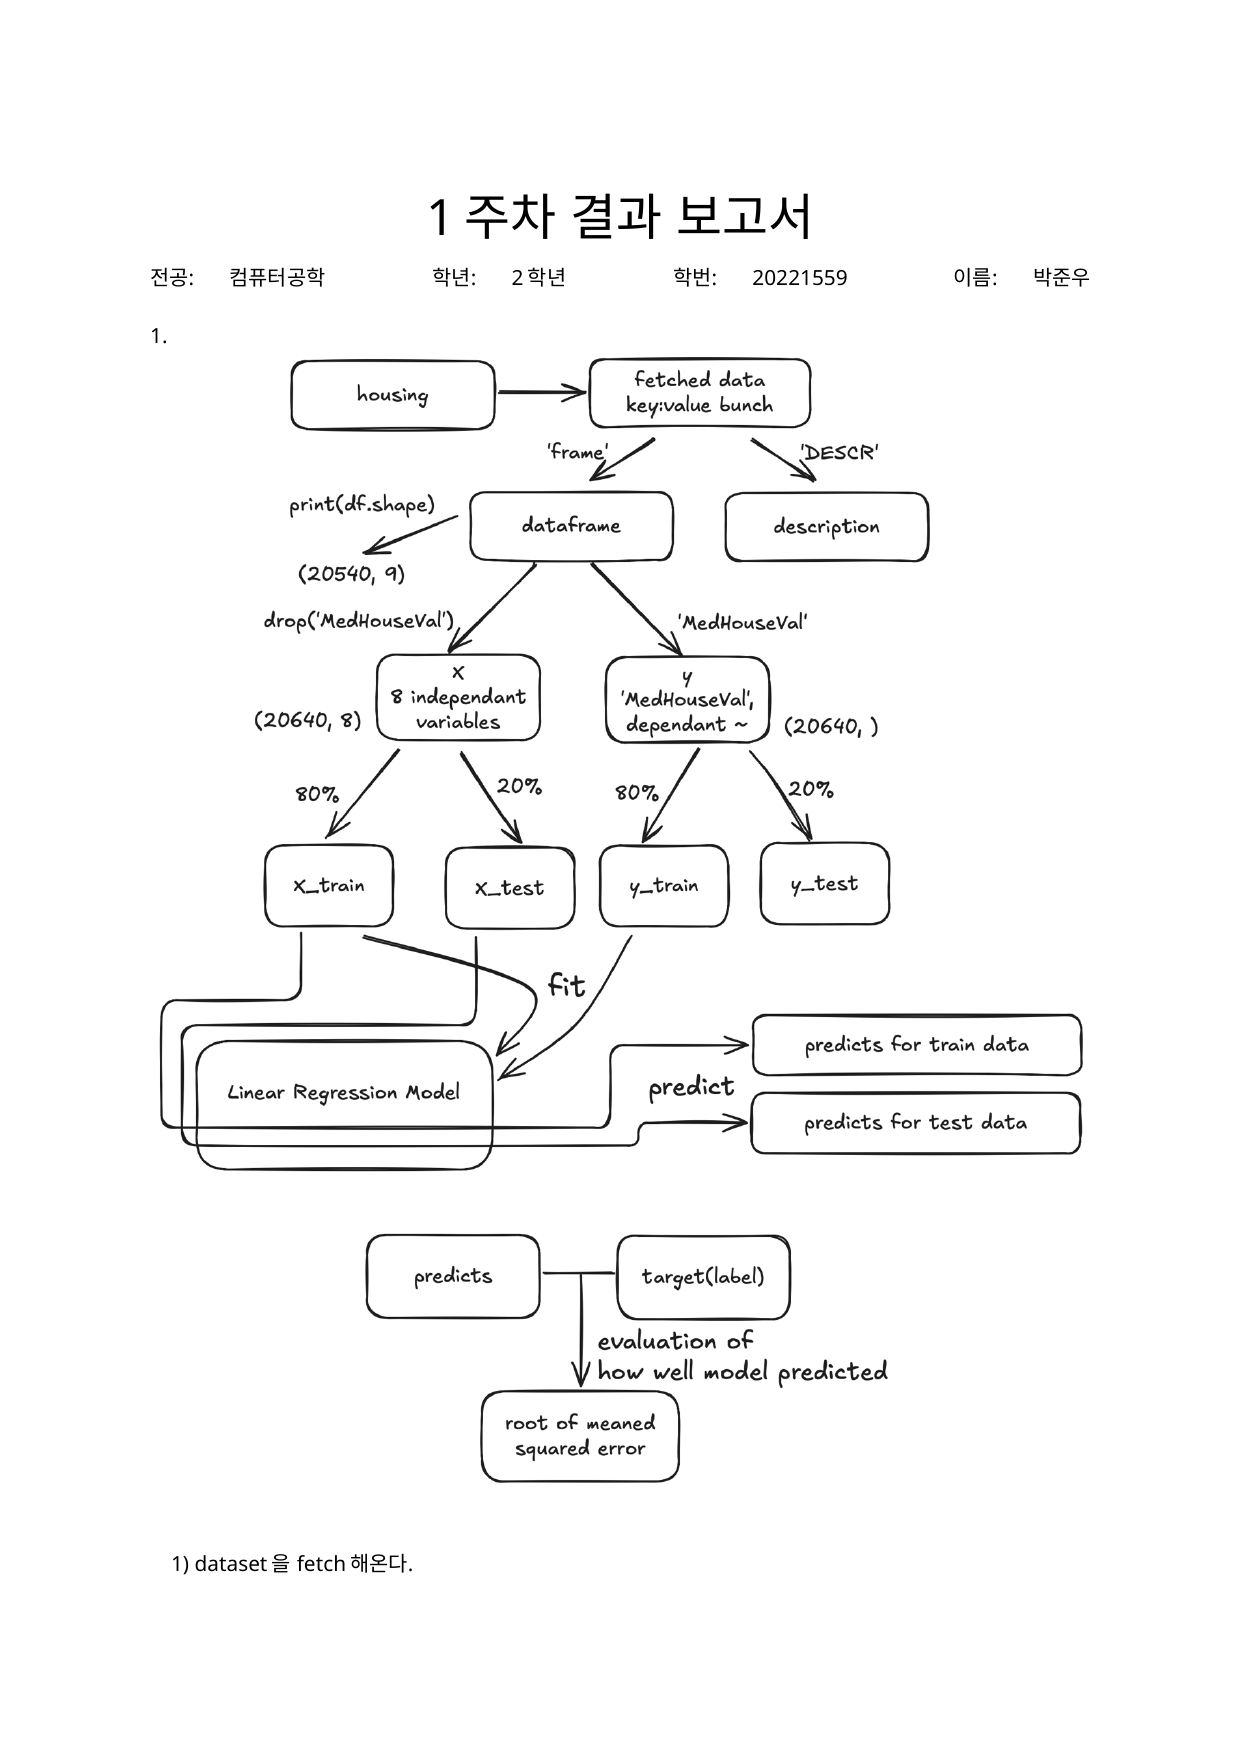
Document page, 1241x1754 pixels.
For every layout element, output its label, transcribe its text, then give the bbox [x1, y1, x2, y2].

text 1. [150, 321, 1090, 349]
text 1주차 결과 보고서 [150, 177, 1090, 250]
text 1) dataset을 fetch해온다. [150, 1547, 1090, 1577]
text 전공: 컴퓨터공학 학년: 2학년 학번: 20221559 이름: 박준우 [150, 261, 1090, 291]
picture [150, 349, 1091, 1491]
